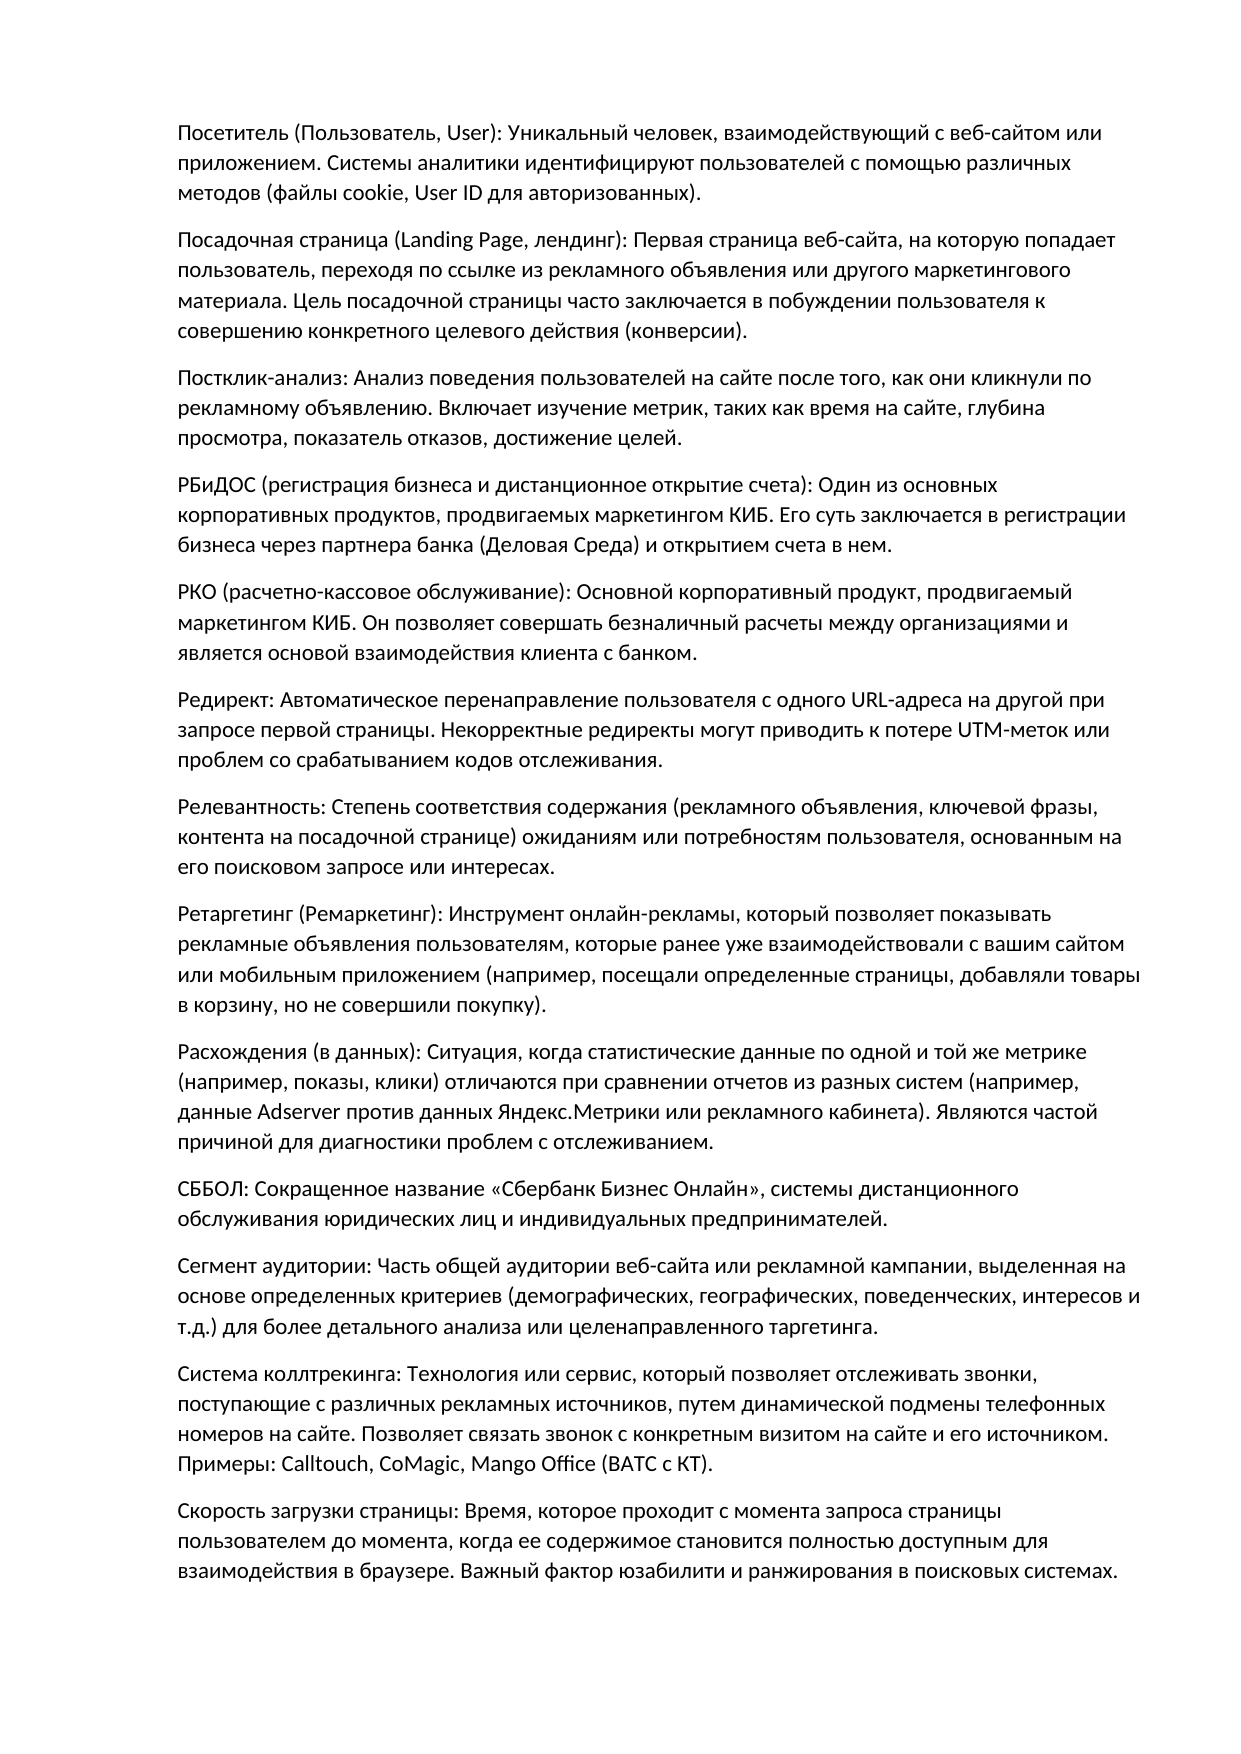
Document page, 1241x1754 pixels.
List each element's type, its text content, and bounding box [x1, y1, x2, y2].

text СББОЛ: Сокращенное название «Сбербанк Бизнес Онлайн», системы дистанционного обслуживания юридических лиц и индивидуальных предпринимателей. [177, 1174, 1152, 1233]
text Расхождения (в данных): Ситуация, когда статистические данные по одной и той же метрике (например, показы, клики) отличаются при сравнении отчетов из разных систем (например, данные Adserver против данных Яндекс.Метрики или рекламного кабинета). Являются частой причиной для диагностики проблем с отслеживанием. [177, 1037, 1152, 1156]
text Посадочная страница (Landing Page, лендинг): Первая страница веб-сайта, на которую попадает пользователь, переходя по ссылке из рекламного объявления или другого маркетингового материала. Цель посадочной страницы часто заключается в побуждении пользователя к совершению конкретного целевого действия (конверсии). [177, 225, 1152, 344]
text Скорость загрузки страницы: Время, которое проходит с момента запроса страницы пользователем до момента, когда ее содержимое становится полностью доступным для взаимодействия в браузере. Важный фактор юзабилити и ранжирования в поисковых системах. [177, 1496, 1152, 1585]
text Сегмент аудитории: Часть общей аудитории веб-сайта или рекламной кампании, выделенная на основе определенных критериев (демографических, географических, поведенческих, интересов и т.д.) для более детального анализа или целенаправленного таргетинга. [177, 1251, 1152, 1340]
text Постклик-анализ: Анализ поведения пользователей на сайте после того, как они кликнули по рекламному объявлению. Включает изучение метрик, таких как время на сайте, глубина просмотра, показатель отказов, достижение целей. [177, 363, 1152, 451]
text РБиДОС (регистрация бизнеса и дистанционное открытие счета): Один из основных корпоративных продуктов, продвигаемых маркетингом КИБ. Его суть заключается в регистрации бизнеса через партнера банка (Деловая Среда) и открытием счета в нем. [177, 470, 1152, 559]
text Система коллтрекинга: Технология или сервис, который позволяет отслеживать звонки, поступающие с различных рекламных источников, путем динамической подмены телефонных номеров на сайте. Позволяет связать звонок с конкретным визитом на сайте и его источником. Примеры: Calltouch, CoMagic, Mango Office (ВАТС с КТ). [177, 1359, 1152, 1477]
text Релевантность: Степень соответствия содержания (рекламного объявления, ключевой фразы, контента на посадочной странице) ожиданиям или потребностям пользователя, основанным на его поисковом запросе или интересах. [177, 792, 1152, 881]
text Ретаргетинг (Ремаркетинг): Инструмент онлайн-рекламы, который позволяет показывать рекламные объявления пользователям, которые ранее уже взаимодействовали с вашим сайтом или мобильным приложением (например, посещали определенные страницы, добавляли товары в корзину, но не совершили покупку). [177, 899, 1152, 1018]
text Посетитель (Пользователь, User): Уникальный человек, взаимодействующий с веб-сайтом или приложением. Системы аналитики идентифицируют пользователей с помощью различных методов (файлы cookie, User ID для авторизованных). [177, 118, 1152, 207]
text РКО (расчетно-кассовое обслуживание): Основной корпоративный продукт, продвигаемый маркетингом КИБ. Он позволяет совершать безналичный расчеты между организациями и является основой взаимодействия клиента с банком. [177, 577, 1152, 666]
text Редирект: Автоматическое перенаправление пользователя с одного URL-адреса на другой при запросе первой страницы. Некорректные редиректы могут приводить к потере UTM-меток или проблем со срабатыванием кодов отслеживания. [177, 685, 1152, 773]
